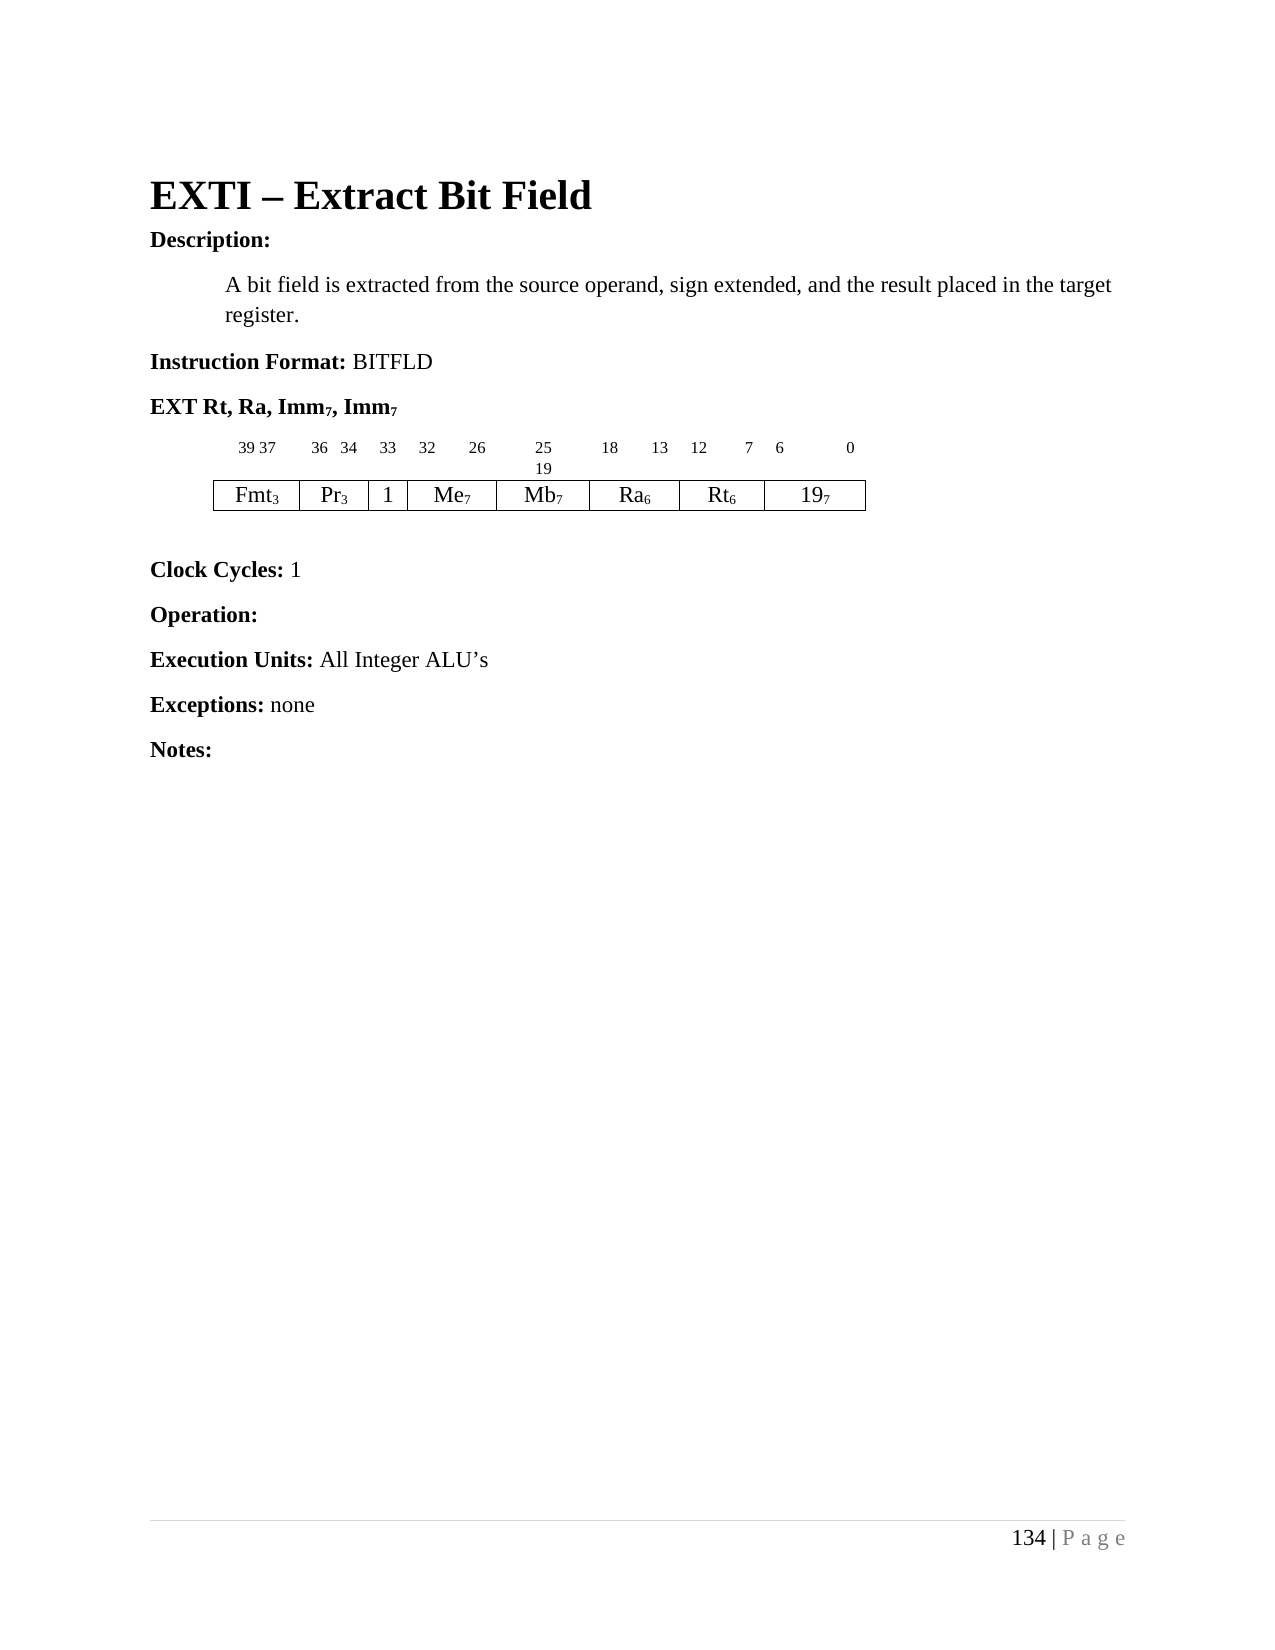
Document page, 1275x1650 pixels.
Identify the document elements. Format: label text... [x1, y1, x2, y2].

text Instruction Format: BITFLD [150, 348, 1125, 374]
text Execution Units: All Integer ALU’s [150, 646, 1125, 672]
text Description: [150, 226, 1125, 252]
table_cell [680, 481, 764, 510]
text Operation: [150, 601, 1125, 627]
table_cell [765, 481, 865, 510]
text EXT Rt, Ra, Imm7, Imm7 [150, 393, 1125, 419]
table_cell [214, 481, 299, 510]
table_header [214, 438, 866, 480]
subtitle EXTI – Extract Bit Field [150, 171, 1125, 219]
text Clock Cycles: 1 [150, 556, 1125, 582]
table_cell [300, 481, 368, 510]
text Exceptions: none [150, 691, 1125, 717]
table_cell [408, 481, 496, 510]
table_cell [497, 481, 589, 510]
text Notes: [150, 736, 1125, 763]
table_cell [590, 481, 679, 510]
text A bit field is extracted from the source operand, sign extended, and the result placed in the target register. [225, 271, 1125, 328]
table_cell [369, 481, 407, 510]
